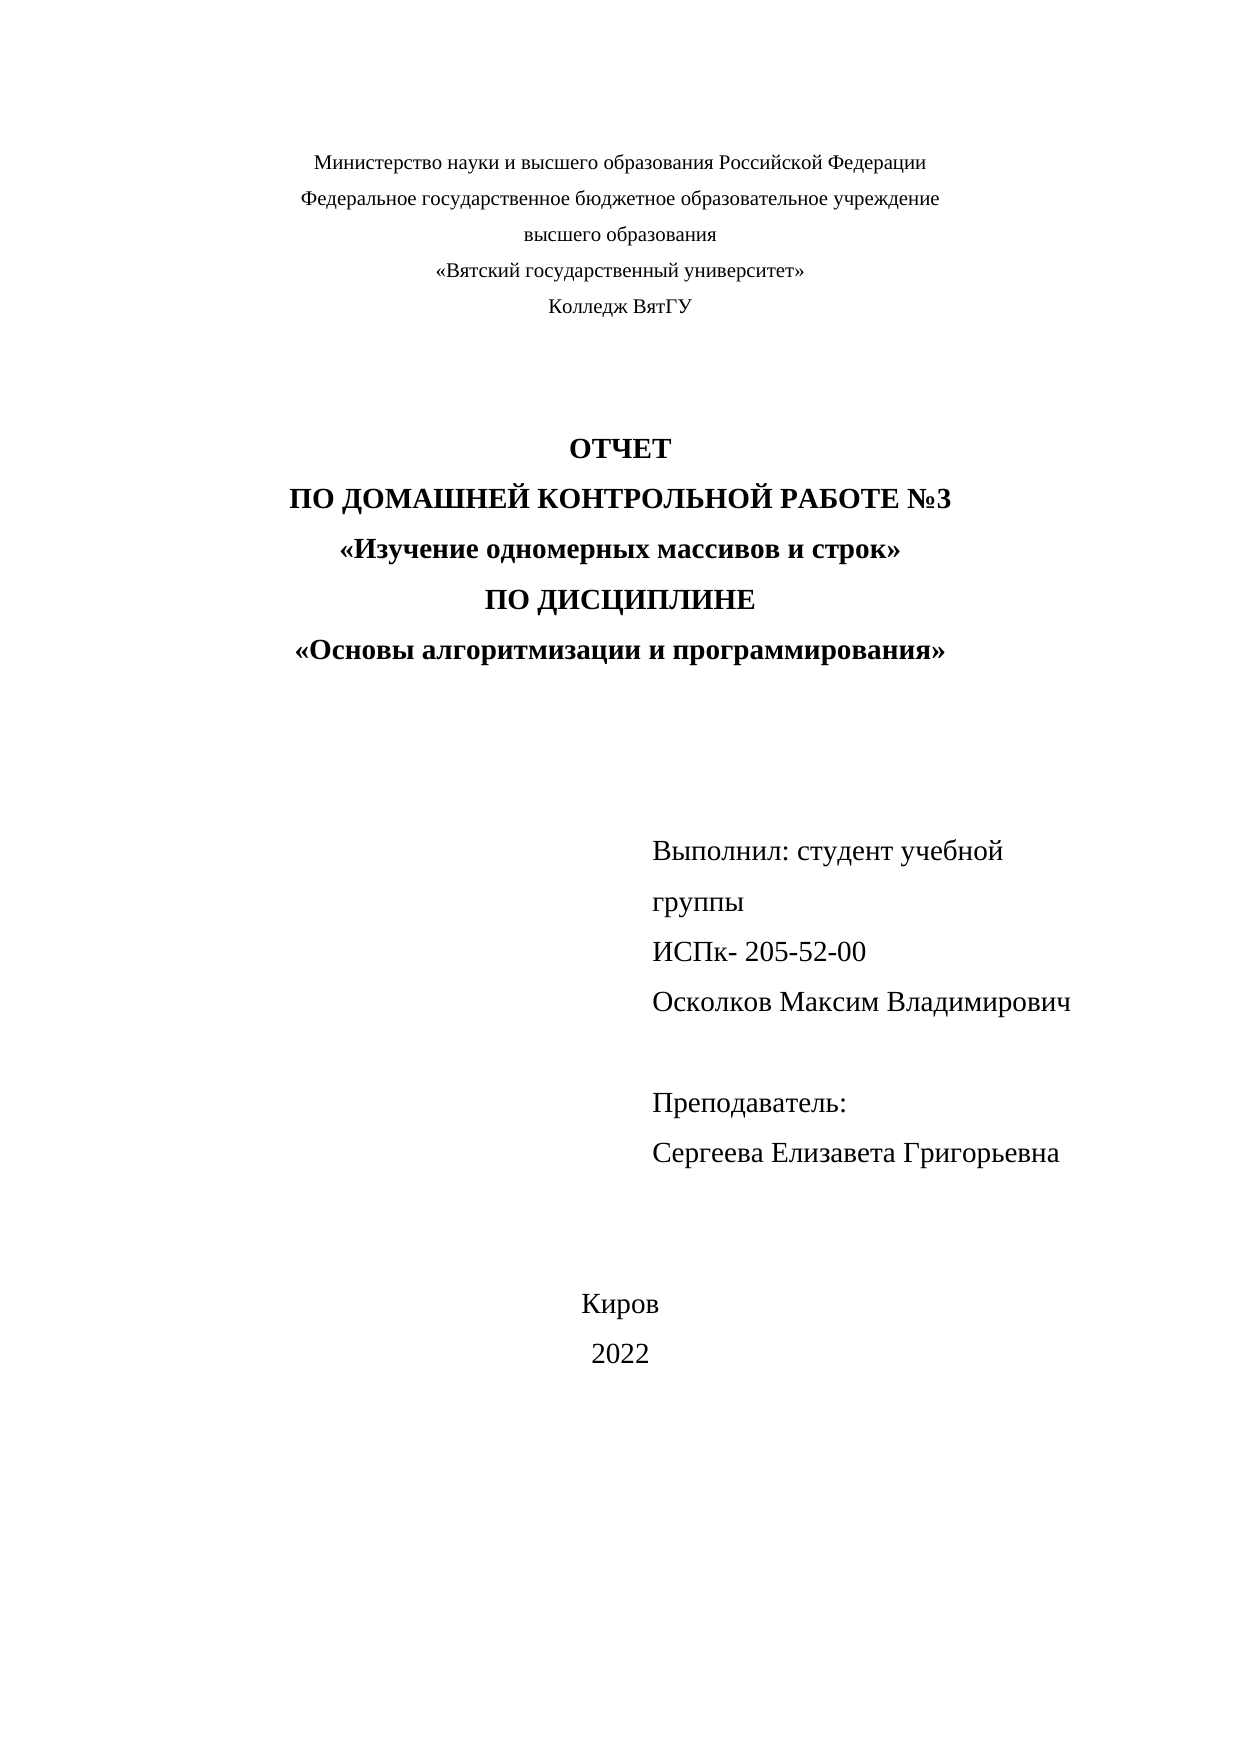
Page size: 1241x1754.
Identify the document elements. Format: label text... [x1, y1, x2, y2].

text Колледж ВятГУ [150, 294, 1090, 318]
text Федеральное государственное бюджетное образовательное учреждение [150, 186, 1090, 210]
text ОТЧЕТ [150, 431, 1090, 464]
text Выполнил: студент учебной группы [652, 833, 1090, 917]
text «Вятский государственный университет» [150, 258, 1090, 282]
text высшего образования [150, 222, 1090, 246]
text ИСПк- 205-52-00 [652, 934, 1090, 967]
text ПО ДИСЦИПЛИНЕ [150, 582, 1090, 615]
text «Основы алгоритмизации и программирования» [150, 632, 1090, 666]
text Осколков Максим Владимирович [652, 984, 1090, 1018]
text ПО ДОМАШНЕЙ КОНТРОЛЬНОЙ РАБОТЕ №3 [150, 481, 1090, 515]
text Киров [150, 1286, 1090, 1320]
text Преподаватель: [652, 1085, 1090, 1118]
text 2022 [150, 1336, 1090, 1370]
text Сергеева Елизавета Григорьевна [652, 1135, 1090, 1169]
text Министерство науки и высшего образования Российской Федерации [150, 150, 1090, 174]
text «Изучение одномерных массивов и строк» [150, 531, 1090, 565]
